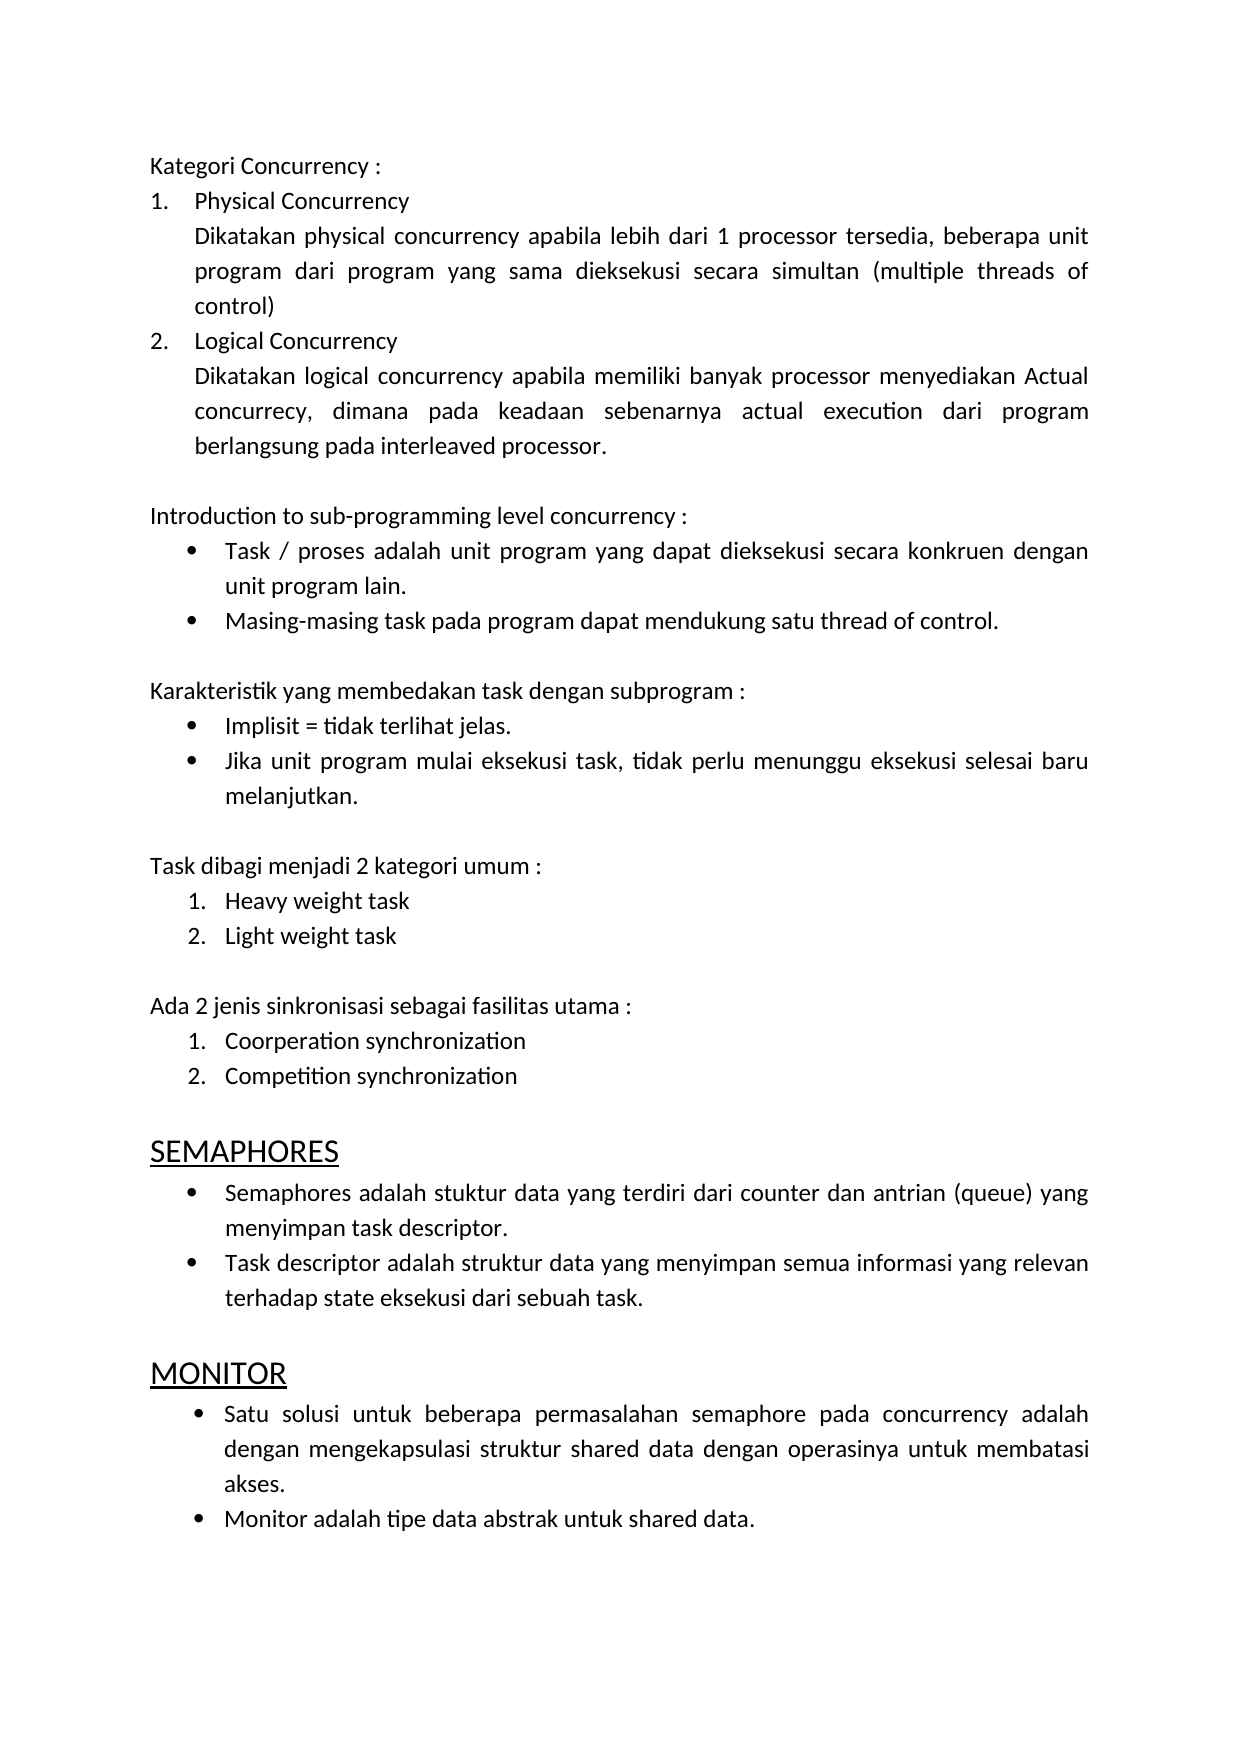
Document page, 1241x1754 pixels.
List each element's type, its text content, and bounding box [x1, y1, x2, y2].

list Physical Concurrency [150, 185, 1090, 216]
list Introduction to sub-programming level concurrency : [150, 500, 1090, 531]
list Monitor adalah tipe data abstrak untuk shared data. [194, 1503, 1090, 1534]
list Satu solusi untuk beberapa permasalahan semaphore pada concurrency adalah dengan mengekapsulasi struktur shared data dengan operasinya untuk membatasi akses. [194, 1398, 1090, 1499]
list Dikatakan physical concurrency apabila lebih dari 1 processor tersedia, beberapa unit program dari program yang sama dieksekusi secara simultan (multiple threads of control) [194, 220, 1090, 321]
list Task descriptor adalah struktur data yang menyimpan semua informasi yang relevan terhadap state eksekusi dari sebuah task. [187, 1247, 1090, 1312]
list Implisit = tidak terlihat jelas. [187, 710, 1090, 741]
list Heavy weight task [187, 885, 1090, 916]
list Task / proses adalah unit program yang dapat dieksekusi secara konkruen dengan unit program lain. [187, 535, 1090, 601]
list Ada 2 jenis sinkronisasi sebagai fasilitas utama : [150, 990, 1090, 1021]
list SEMAPHORES [150, 1130, 1090, 1171]
list Jika unit program mulai eksekusi task, tidak perlu menunggu eksekusi selesai baru melanjutkan. [187, 745, 1090, 811]
list Semaphores adalah stuktur data yang terdiri dari counter dan antrian (queue) yang menyimpan task descriptor. [187, 1177, 1090, 1242]
list Kategori Concurrency : [150, 150, 1090, 181]
list Logical Concurrency [150, 325, 1090, 356]
list Karakteristik yang membedakan task dengan subprogram : [150, 675, 1090, 706]
list Coorperation synchronization [187, 1025, 1090, 1056]
list Competition synchronization [187, 1060, 1090, 1091]
list Dikatakan logical concurrency apabila memiliki banyak processor menyediakan Actual concurrecy, dimana pada keadaan sebenarnya actual execution dari program berlangsung pada interleaved processor. [194, 360, 1090, 461]
list Task dibagi menjadi 2 kategori umum : [150, 850, 1090, 881]
list Light weight task [187, 920, 1090, 951]
list MONITOR [150, 1352, 1090, 1392]
list Masing-masing task pada program dapat mendukung satu thread of control. [187, 605, 1090, 636]
